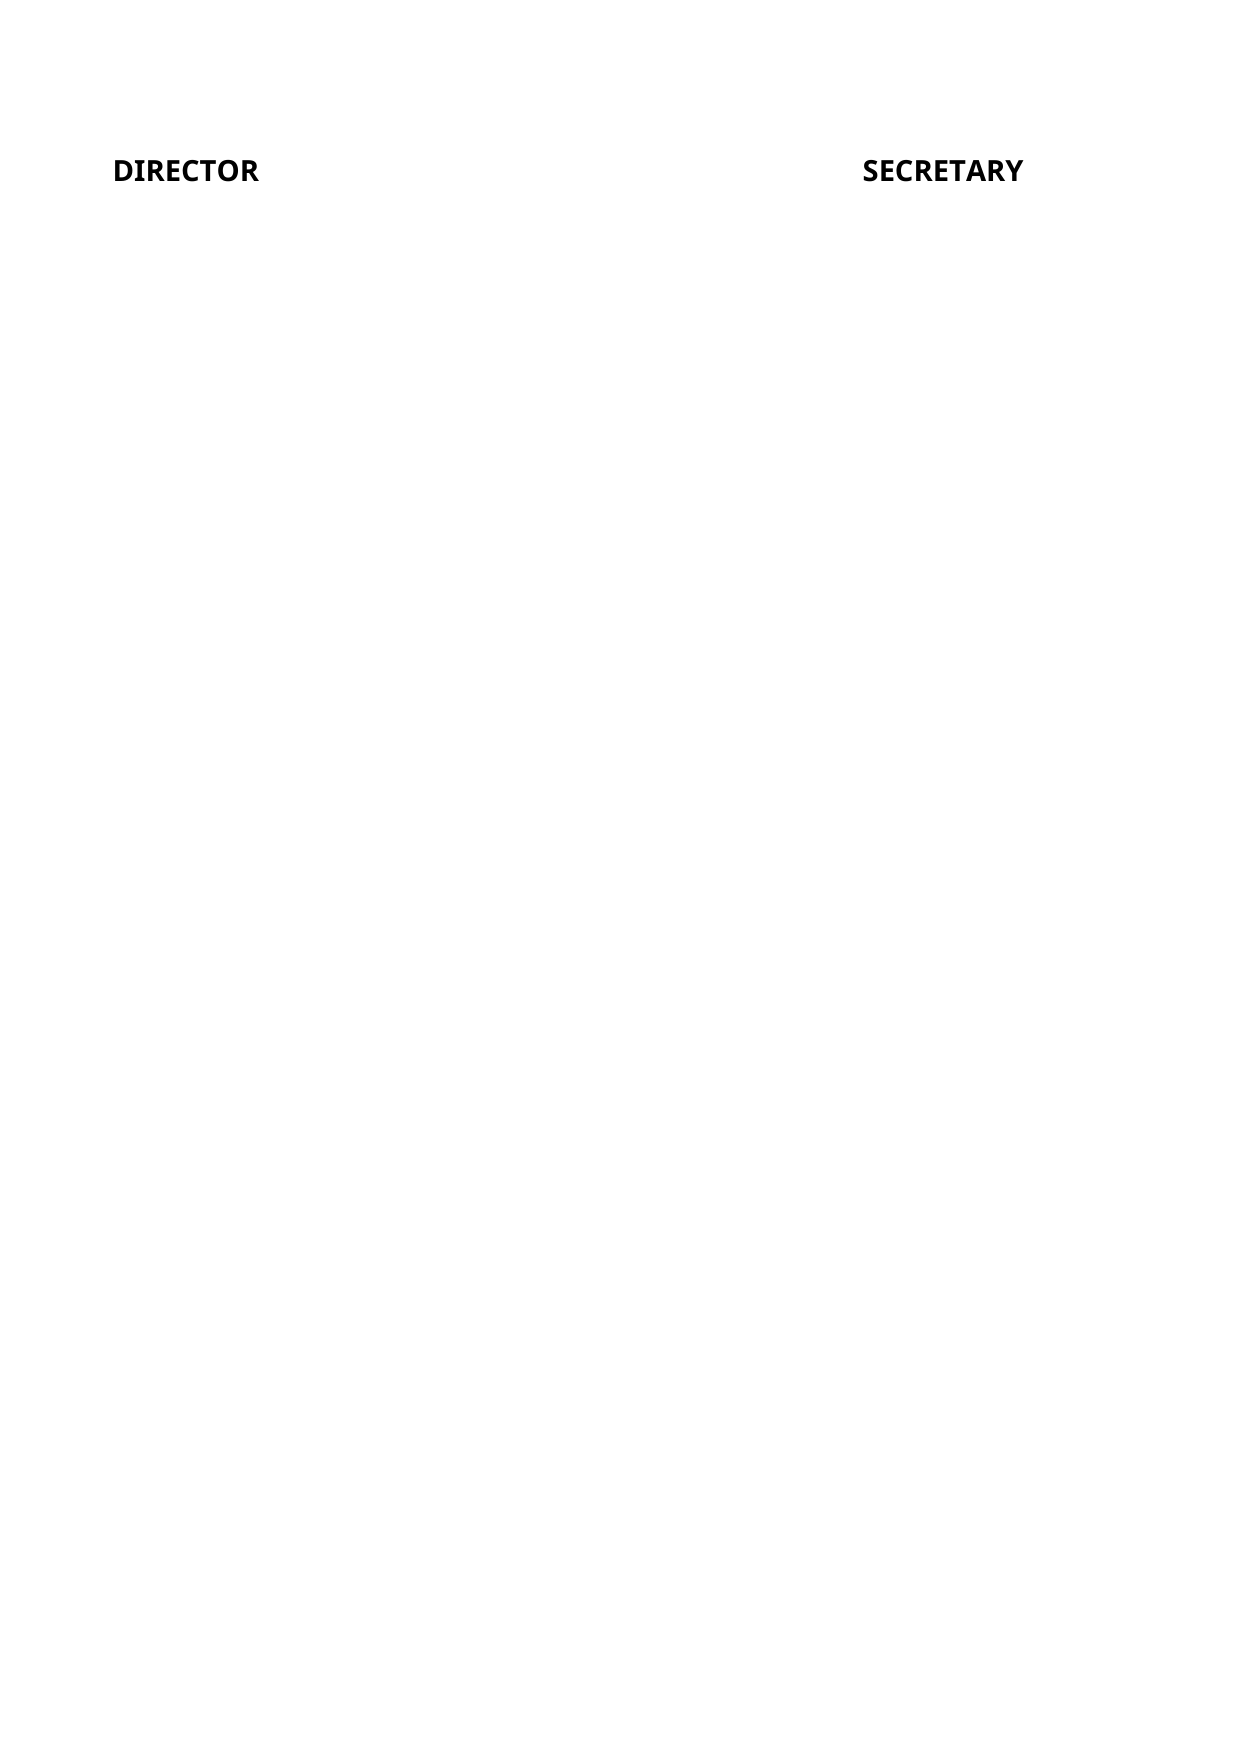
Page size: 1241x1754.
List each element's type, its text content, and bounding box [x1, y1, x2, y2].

text DIRECTOR SECRETARY [112, 150, 1128, 190]
